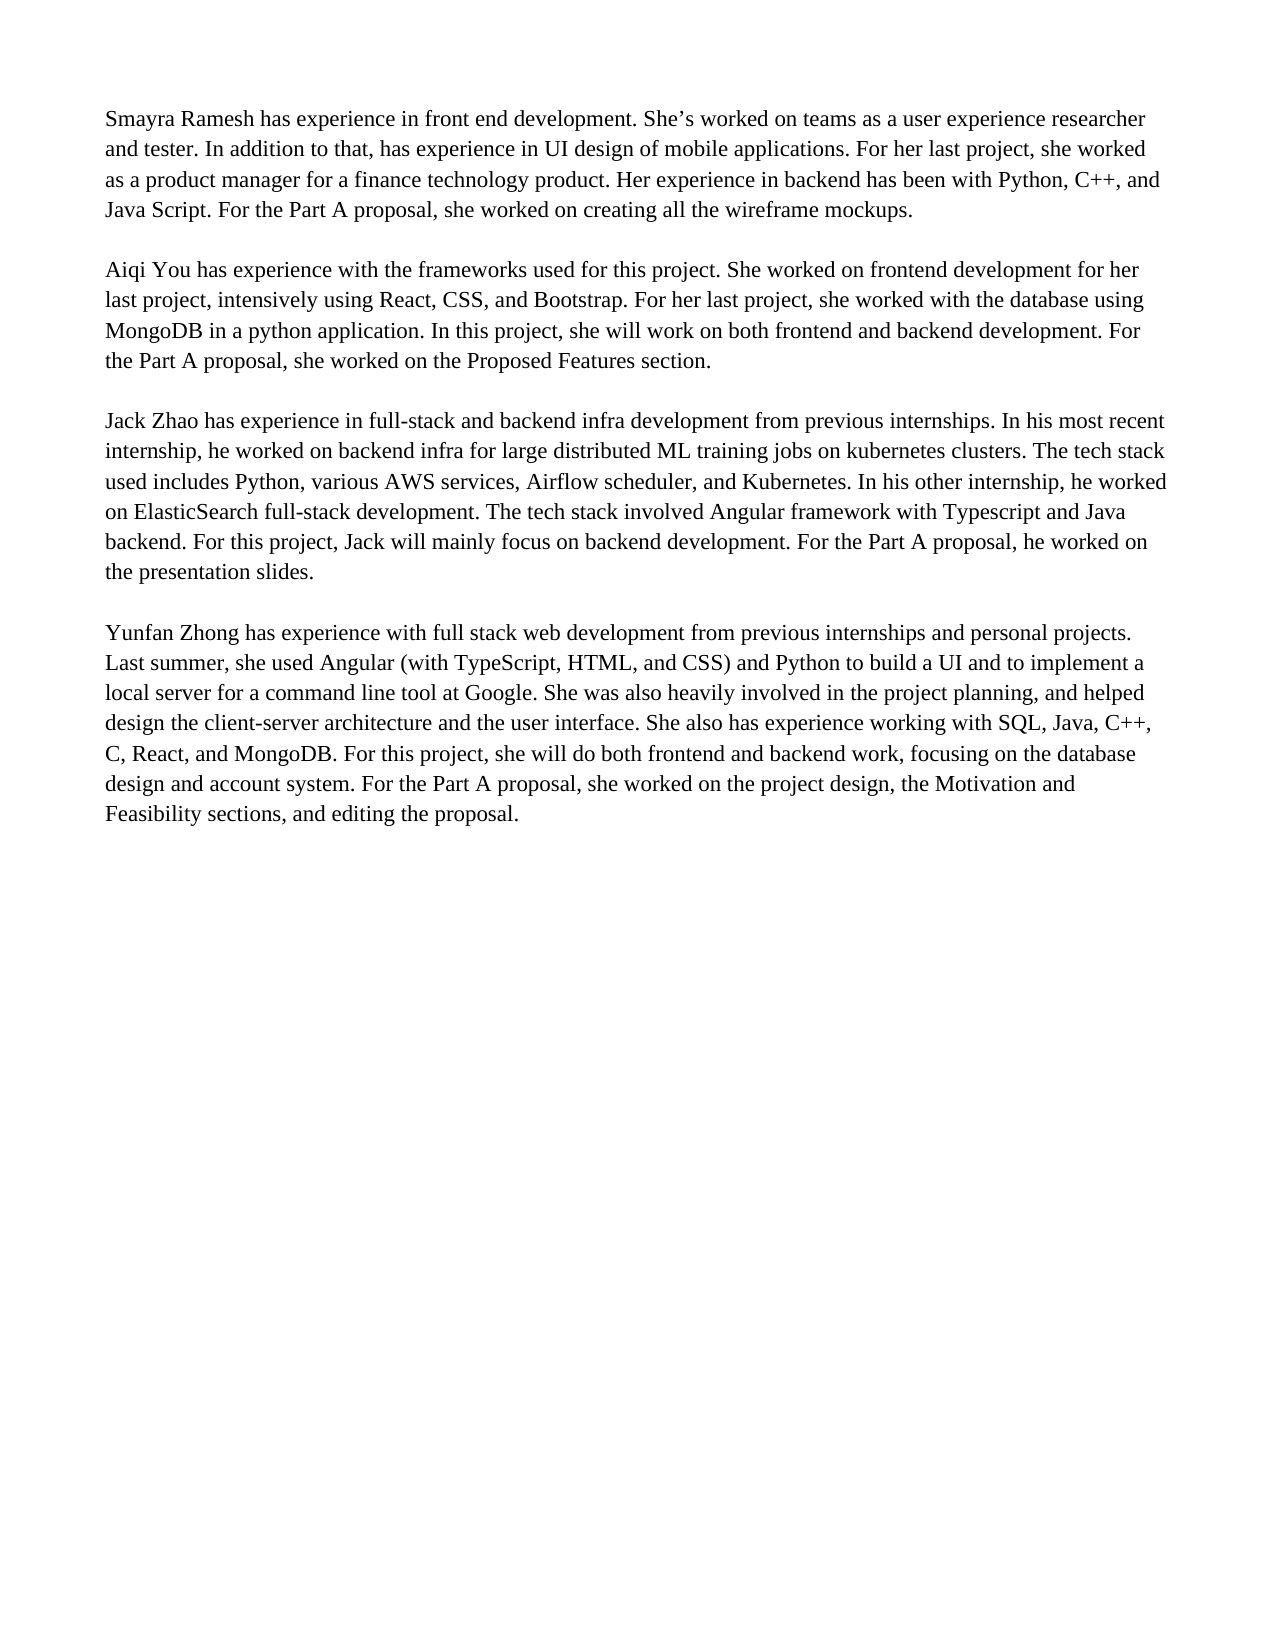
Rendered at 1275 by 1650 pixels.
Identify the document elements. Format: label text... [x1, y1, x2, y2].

text Aiqi You has experience with the frameworks used for this project. She worked on frontend development for her last project, intensively using React, CSS, and Bootstrap. For her last project, she worked with the database using MongoDB in a python application. In this project, she will work on both frontend and backend development. For the Part A proposal, she worked on the Proposed Features section. [105, 256, 1170, 373]
text Smayra Ramesh has experience in front end development. She’s worked on teams as a user experience researcher and tester. In addition to that, has experience in UI design of mobile applications. For her last project, she worked as a product manager for a finance technology product. Her experience in backend has been with Python, C++, and Java Script. For the Part A proposal, she worked on creating all the wireframe mockups. [105, 105, 1170, 222]
text Yunfan Zhong has experience with full stack web development from previous internships and personal projects. Last summer, she used Angular (with TypeScript, HTML, and CSS) and Python to build a UI and to implement a local server for a command line tool at Google. She was also heavily involved in the project planning, and helped design the client-server architecture and the user interface. She also has experience working with SQL, Java, C++, C, React, and MongoDB. For this project, she will do both frontend and backend work, focusing on the database design and account system. For the Part A proposal, she worked on the project design, the Motivation and Feasibility sections, and editing the proposal. [105, 619, 1170, 826]
text Jack Zhao has experience in full-stack and backend infra development from previous internships. In his most recent internship, he worked on backend infra for large distributed ML training jobs on kubernetes clusters. The tech stack used includes Python, various AWS services, Airflow scheduler, and Kubernetes. In his other internship, he worked on ElasticSearch full-stack development. The tech stack involved Angular framework with Typescript and Java backend. For this project, Jack will mainly focus on backend development. For the Part A proposal, he worked on the presentation slides. [105, 407, 1170, 585]
